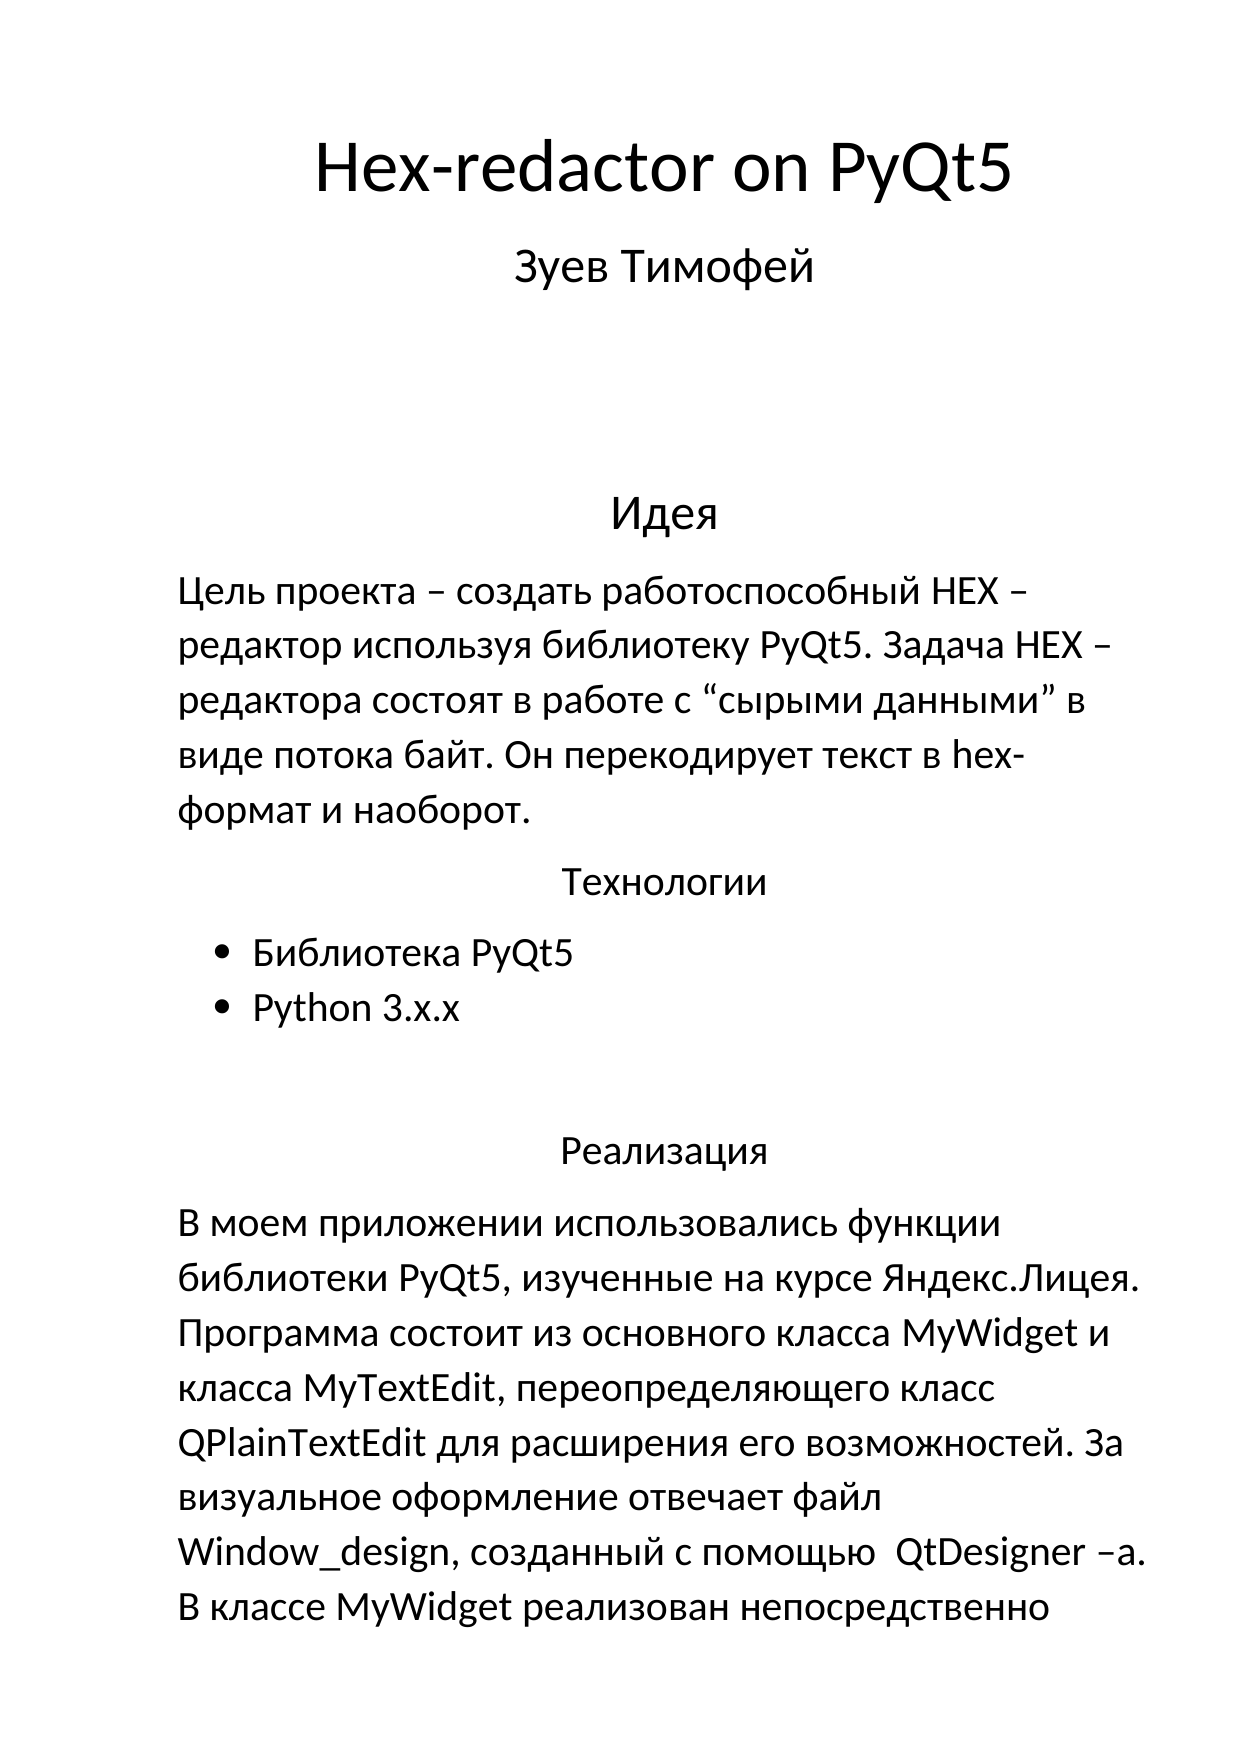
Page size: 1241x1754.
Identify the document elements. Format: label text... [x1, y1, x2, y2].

list Библиотека PyQt5 [215, 926, 1152, 977]
text Цель проекта – создать работоспособный HEX – редактор используя библиотеку PyQt5. Задача HEX – редактора состоят в работе с “сырыми данными” в виде потока байт. Он перекодирует текст в hex-формат и наоборот. [177, 564, 1152, 834]
text Реализация [177, 1124, 1152, 1175]
text Hex-redactor on PyQt5 [177, 118, 1152, 210]
text Технологии [177, 855, 1152, 906]
list Python 3.x.x [215, 981, 1152, 1032]
text Зуев Тимофей [177, 234, 1152, 295]
text Идея [177, 481, 1152, 542]
